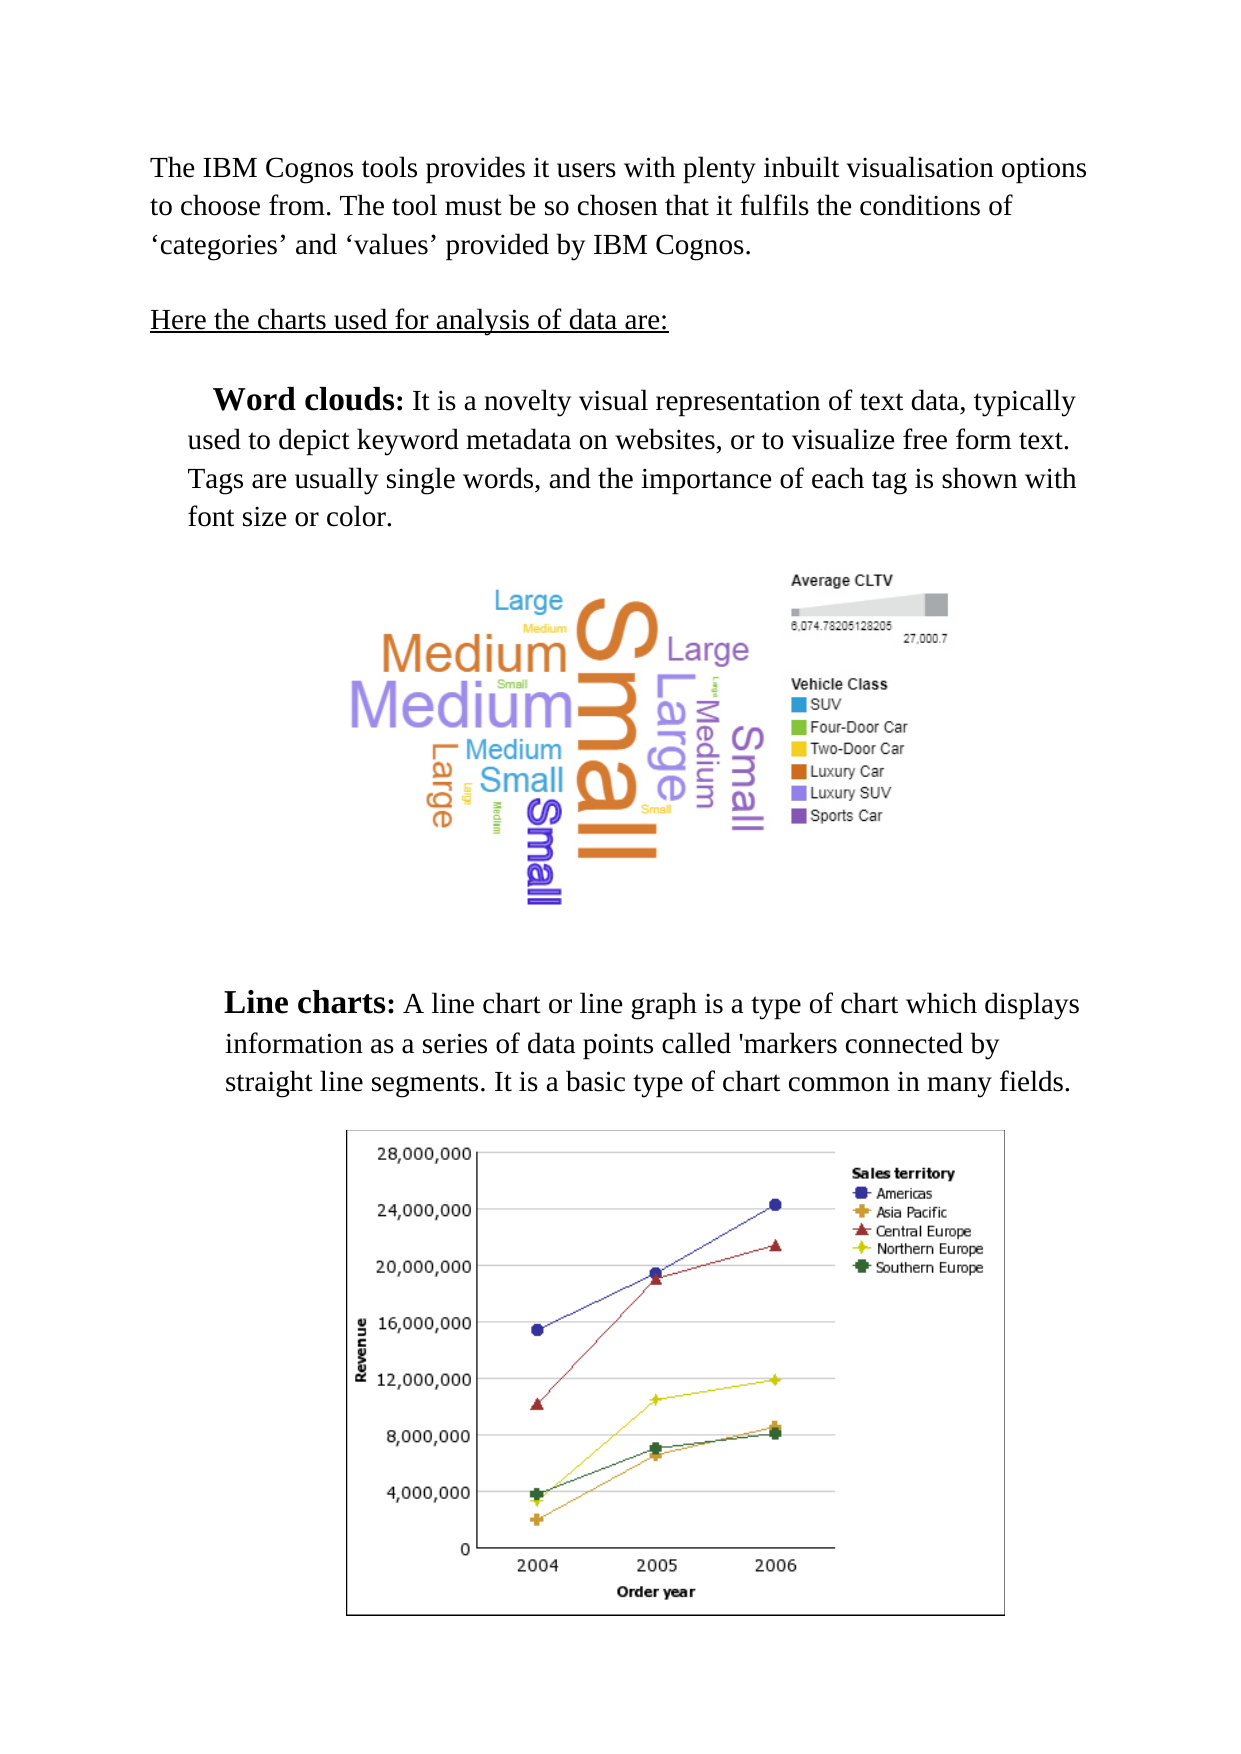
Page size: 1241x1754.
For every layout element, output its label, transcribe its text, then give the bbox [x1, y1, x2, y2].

list Word clouds: It is a novelty visual representation of text data, typically used to depict keyword metadata on websites, or to visualize free form text. Tags are usually single words, and the importance of each tag is shown with font size or color. [187, 379, 1090, 533]
picture [298, 538, 967, 935]
list Here the charts used for analysis of data are: [150, 302, 1090, 335]
picture [346, 1130, 1005, 1616]
list The IBM Cognos tools provides it users with plenty inbuilt visualisation options to choose from. The tool must be so chosen that it fulfils the conditions of ‘categories’ and ‘values’ provided by IBM Cognos. [150, 150, 1090, 261]
list Line charts: A line chart or line graph is a type of chart which displays information as a series of data points called 'markers connected by straight line segments. It is a basic type of chart common in many fields. [187, 983, 1090, 1098]
